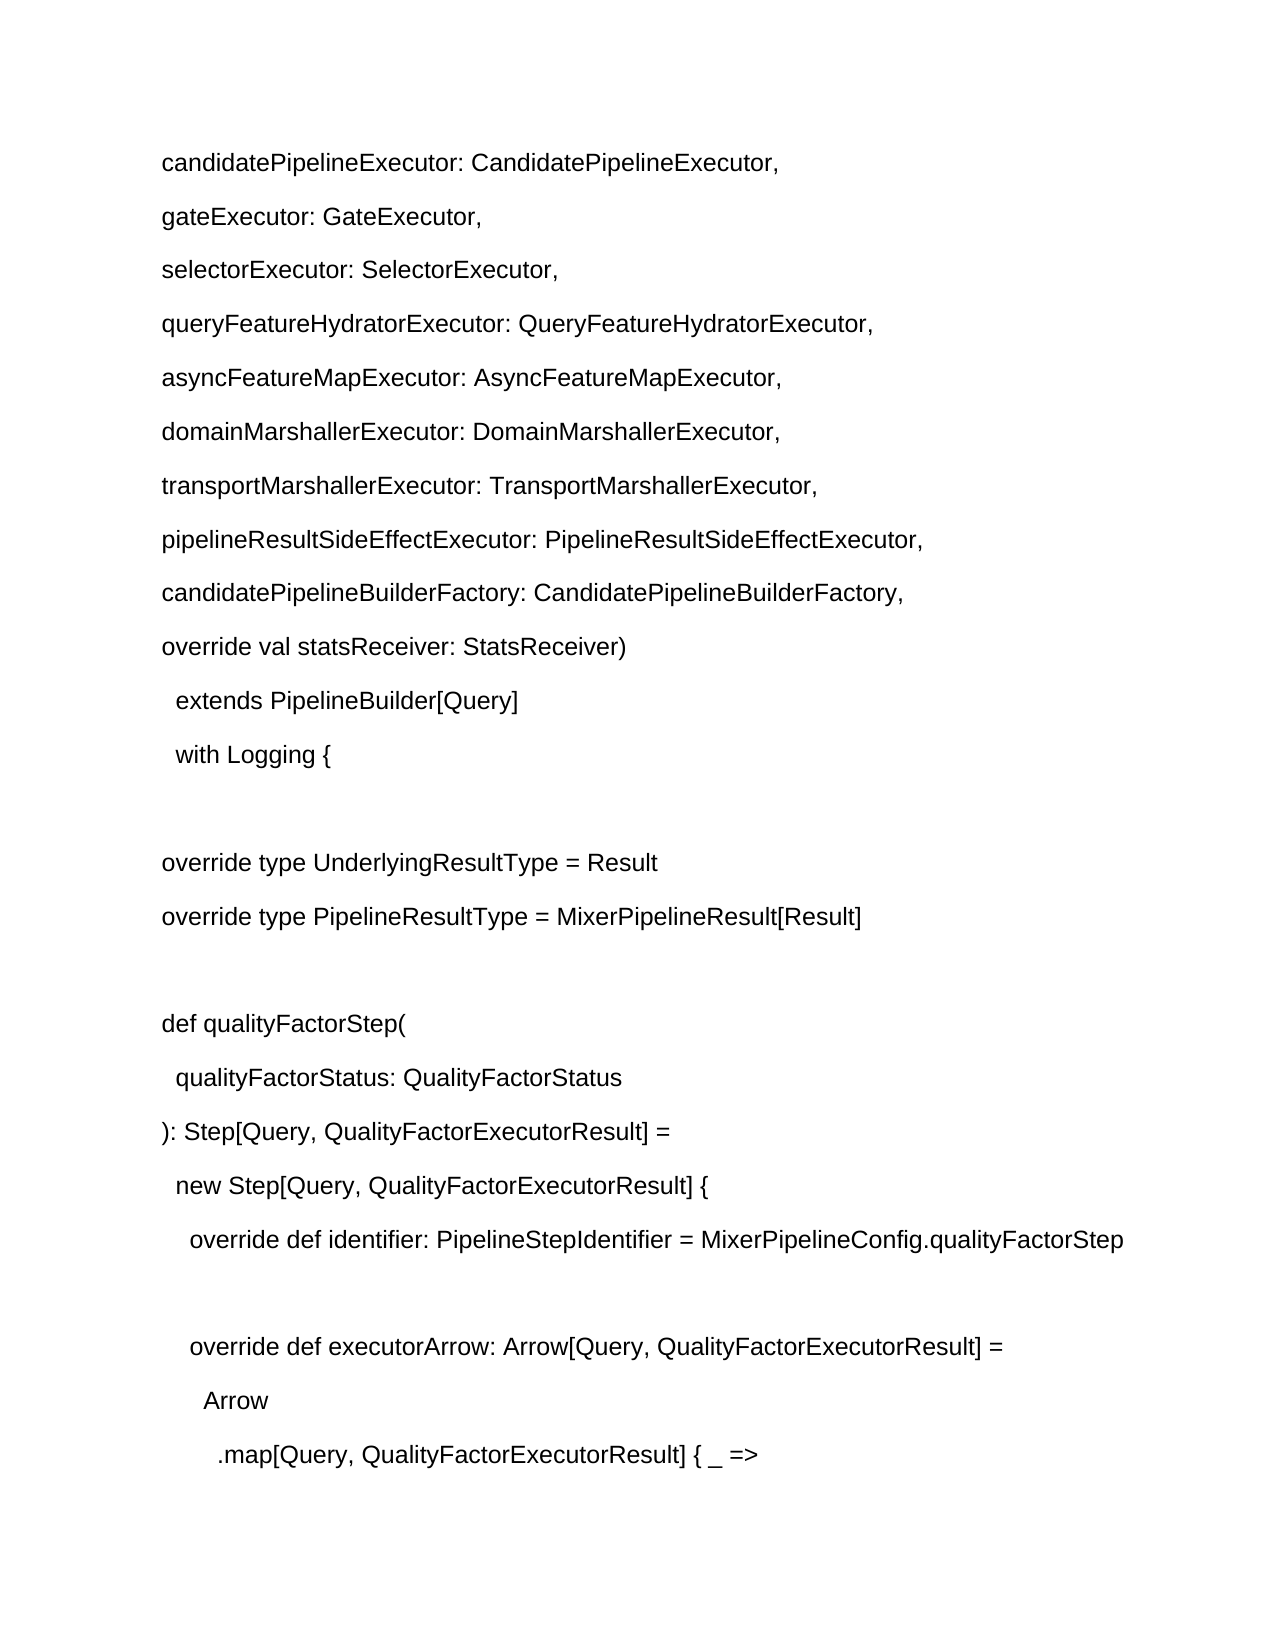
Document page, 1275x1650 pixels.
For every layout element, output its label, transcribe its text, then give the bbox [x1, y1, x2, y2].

text override type UnderlyingResultType = Result [148, 848, 1127, 876]
text override type PipelineResultType = MixerPipelineResult[Result] [148, 902, 1127, 930]
text domainMarshallerExecutor: DomainMarshallerExecutor, [148, 417, 1127, 446]
text override def identifier: PipelineStepIdentifier = MixerPipelineConfig.qualityFactorStep [148, 1225, 1127, 1253]
text pipelineResultSideEffectExecutor: PipelineResultSideEffectExecutor, [148, 524, 1127, 553]
text override def executorArrow: Arrow[Query, QualityFactorExecutorResult] = [148, 1332, 1127, 1361]
text qualityFactorStatus: QualityFactorStatus [148, 1063, 1127, 1092]
text ): Step[Query, QualityFactorExecutorResult] = [148, 1117, 1127, 1146]
text candidatePipelineExecutor: CandidatePipelineExecutor, [148, 148, 1127, 176]
text candidatePipelineBuilderFactory: CandidatePipelineBuilderFactory, [148, 578, 1127, 607]
text gateExecutor: GateExecutor, [148, 201, 1127, 230]
text with Logging { [148, 740, 1127, 769]
text asyncFeatureMapExecutor: AsyncFeatureMapExecutor, [148, 363, 1127, 392]
text transportMarshallerExecutor: TransportMarshallerExecutor, [148, 471, 1127, 499]
text def qualityFactorStep( [148, 1009, 1127, 1038]
text Arrow [148, 1386, 1127, 1415]
text .map[Query, QualityFactorExecutorResult] { _ => [148, 1440, 1127, 1469]
text override val statsReceiver: StatsReceiver) [148, 632, 1127, 661]
text selectorExecutor: SelectorExecutor, [148, 255, 1127, 284]
text queryFeatureHydratorExecutor: QueryFeatureHydratorExecutor, [148, 309, 1127, 338]
text new Step[Query, QualityFactorExecutorResult] { [148, 1171, 1127, 1199]
text extends PipelineBuilder[Query] [148, 686, 1127, 715]
